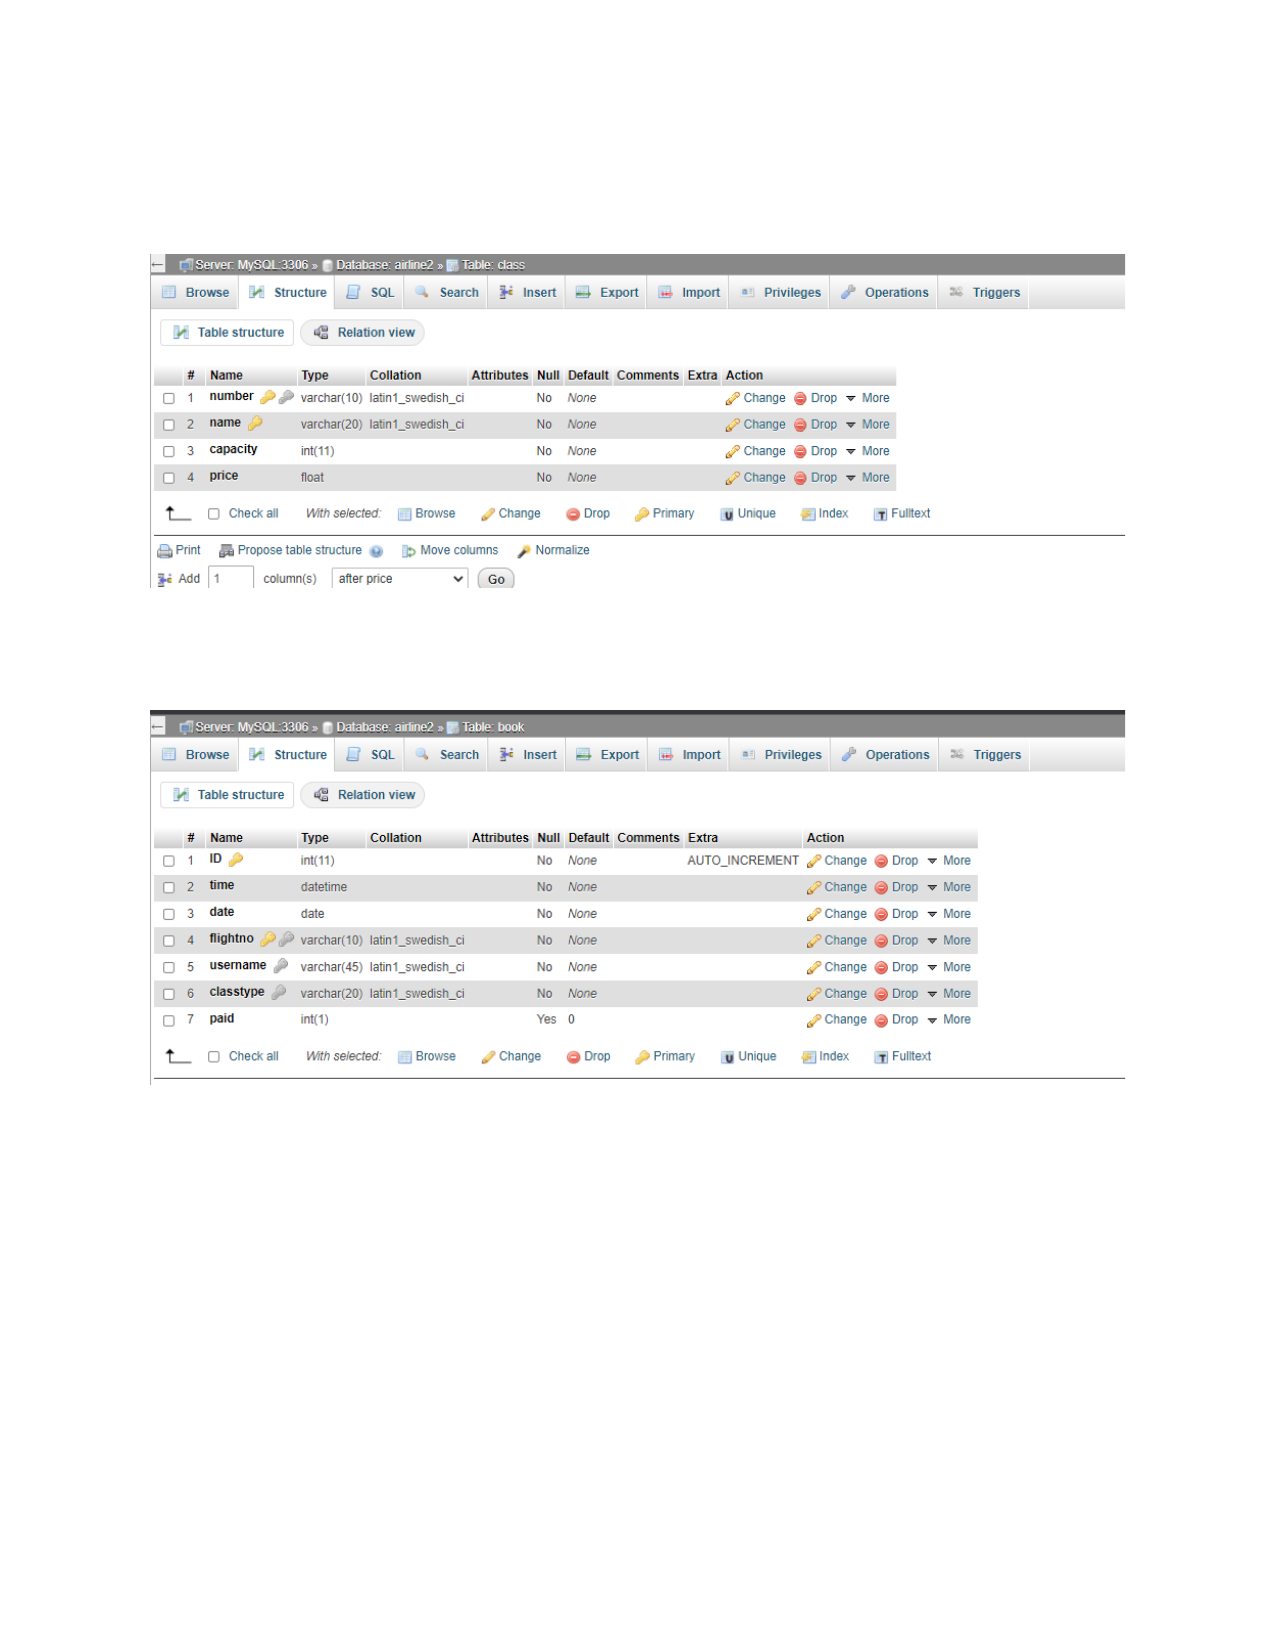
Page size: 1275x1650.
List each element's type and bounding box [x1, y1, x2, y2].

picture [150, 254, 1125, 588]
picture [150, 710, 1125, 1085]
